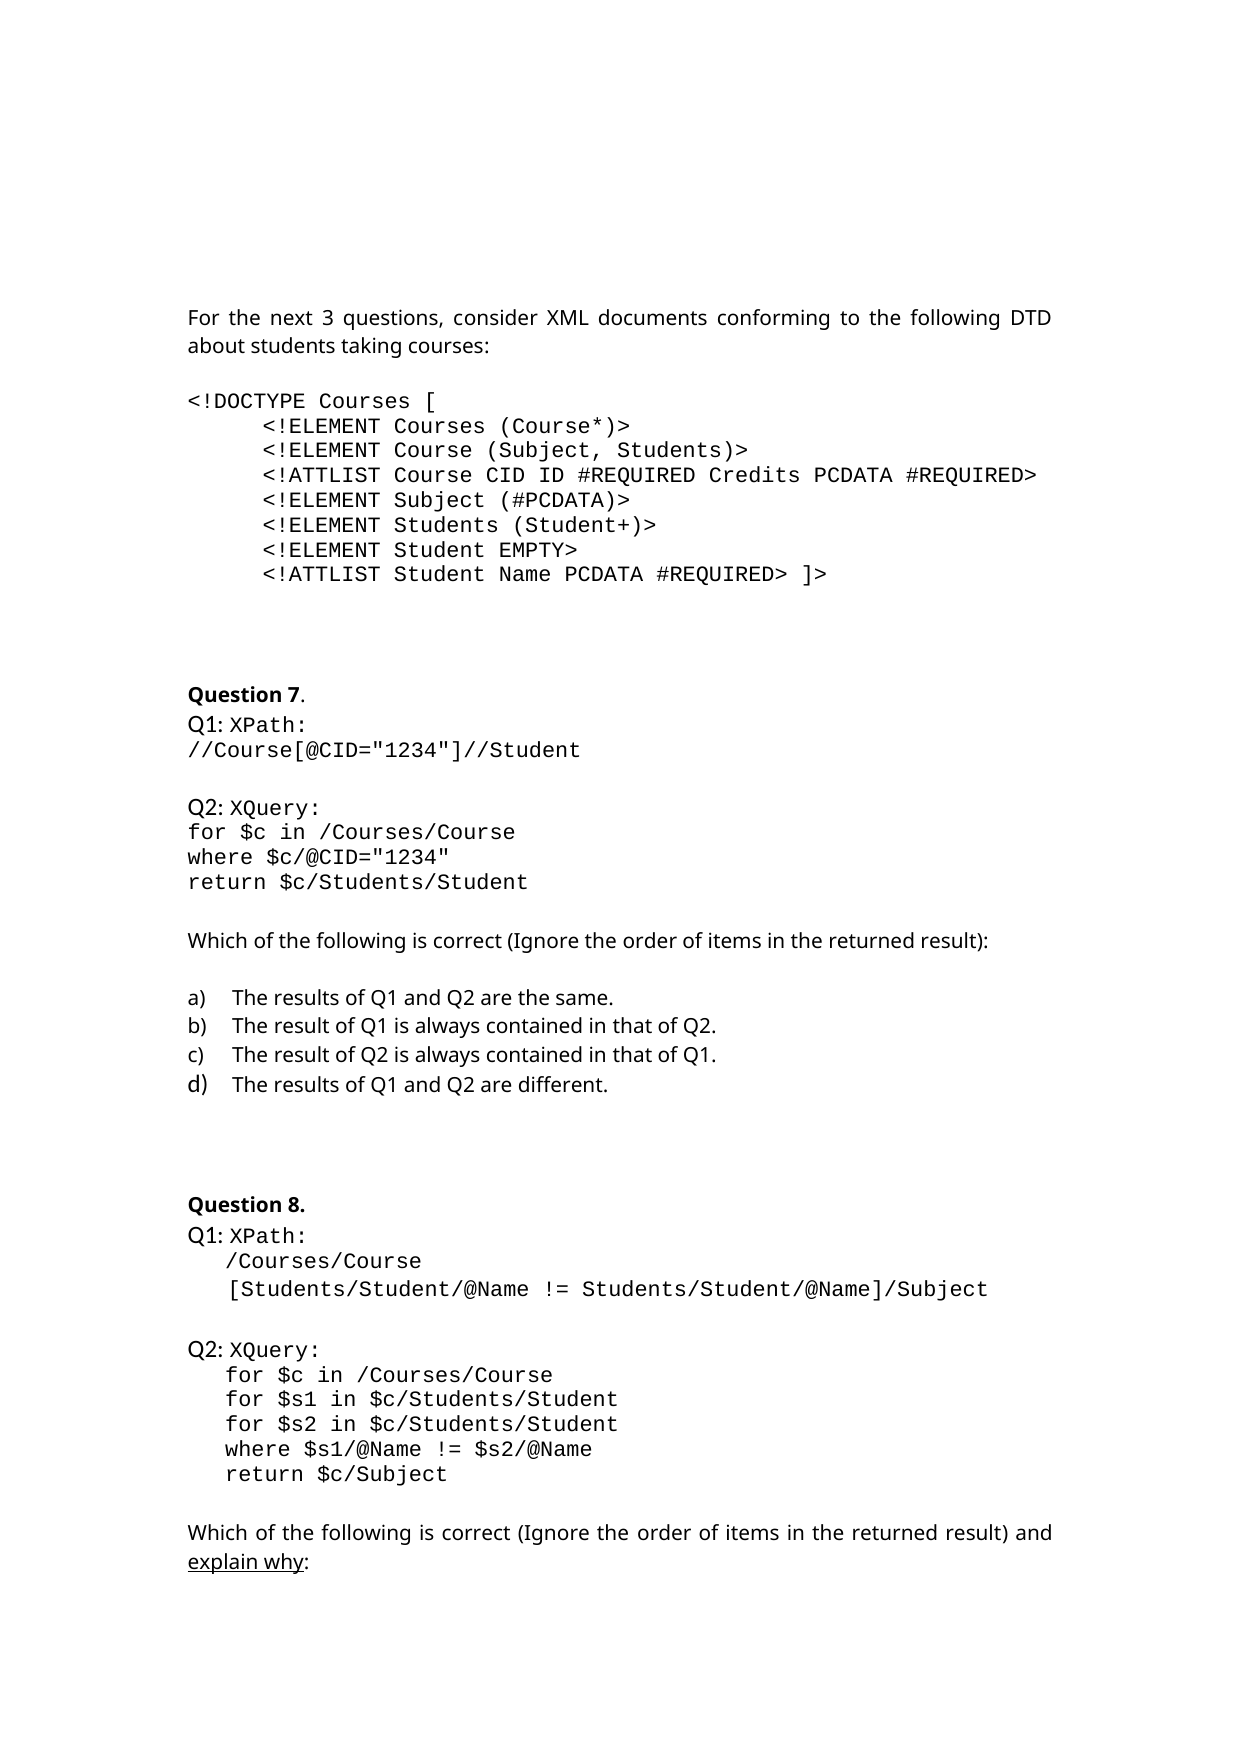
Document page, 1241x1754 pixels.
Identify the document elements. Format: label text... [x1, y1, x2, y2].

text for $s1 in $c/Students/Student [225, 1389, 1053, 1413]
list The results of Q1 and Q2 are the same. [187, 983, 1053, 1012]
text <!ELEMENT Students (Student+)> [262, 514, 1053, 539]
text <!ATTLIST Course CID ID #REQUIRED Credits PCDATA #REQUIRED> [262, 464, 1053, 489]
list The result of Q2 is always contained in that of Q1. [187, 1040, 1053, 1068]
text Q2: XQuery: [187, 1333, 1053, 1364]
text <!ELEMENT Subject (#PCDATA)> [262, 489, 1053, 514]
text Which of the following is correct (Ignore the order of items in the returned result): [187, 926, 1053, 955]
text /Courses/Course [225, 1250, 1053, 1275]
text return $c/Subject [225, 1463, 1053, 1488]
text //Course[@CID="1234"]//Student [187, 739, 1053, 764]
text <!ELEMENT Course (Subject, Students)> [262, 439, 1053, 464]
text Which of the following is correct (Ignore the order of items in the returned result) and explain why: [187, 1518, 1053, 1575]
text where $s1/@Name != $s2/@Name [225, 1438, 1053, 1463]
list The results of Q1 and Q2 are different. [187, 1068, 1053, 1099]
text [Students/Student/@Name != Students/Student/@Name]/Subject [187, 1275, 1053, 1302]
list The result of Q1 is always contained in that of Q2. [187, 1012, 1053, 1040]
text <!ATTLIST Student Name PCDATA #REQUIRED> ]> [262, 563, 1053, 588]
text <!ELEMENT Courses (Course*)> [262, 415, 1053, 439]
text Q1: XPath: [187, 1219, 1053, 1250]
text Q2: XQuery: [187, 791, 1053, 821]
text Q1: XPath: [187, 708, 1053, 739]
text For the next 3 questions, consider XML documents conforming to the following DTD about students taking courses: [187, 303, 1053, 359]
text for $c in /Courses/Course [225, 1364, 1053, 1389]
text where $c/@CID="1234" [187, 846, 1053, 871]
text return $c/Students/Student [187, 871, 1053, 896]
text Question 7. [187, 680, 1053, 708]
text <!DOCTYPE Courses [ [187, 390, 1053, 415]
text for $c in /Courses/Course [187, 821, 1053, 846]
text for $s2 in $c/Students/Student [225, 1413, 1053, 1438]
text Question 8. [187, 1191, 1053, 1219]
text <!ELEMENT Student EMPTY> [262, 539, 1053, 563]
